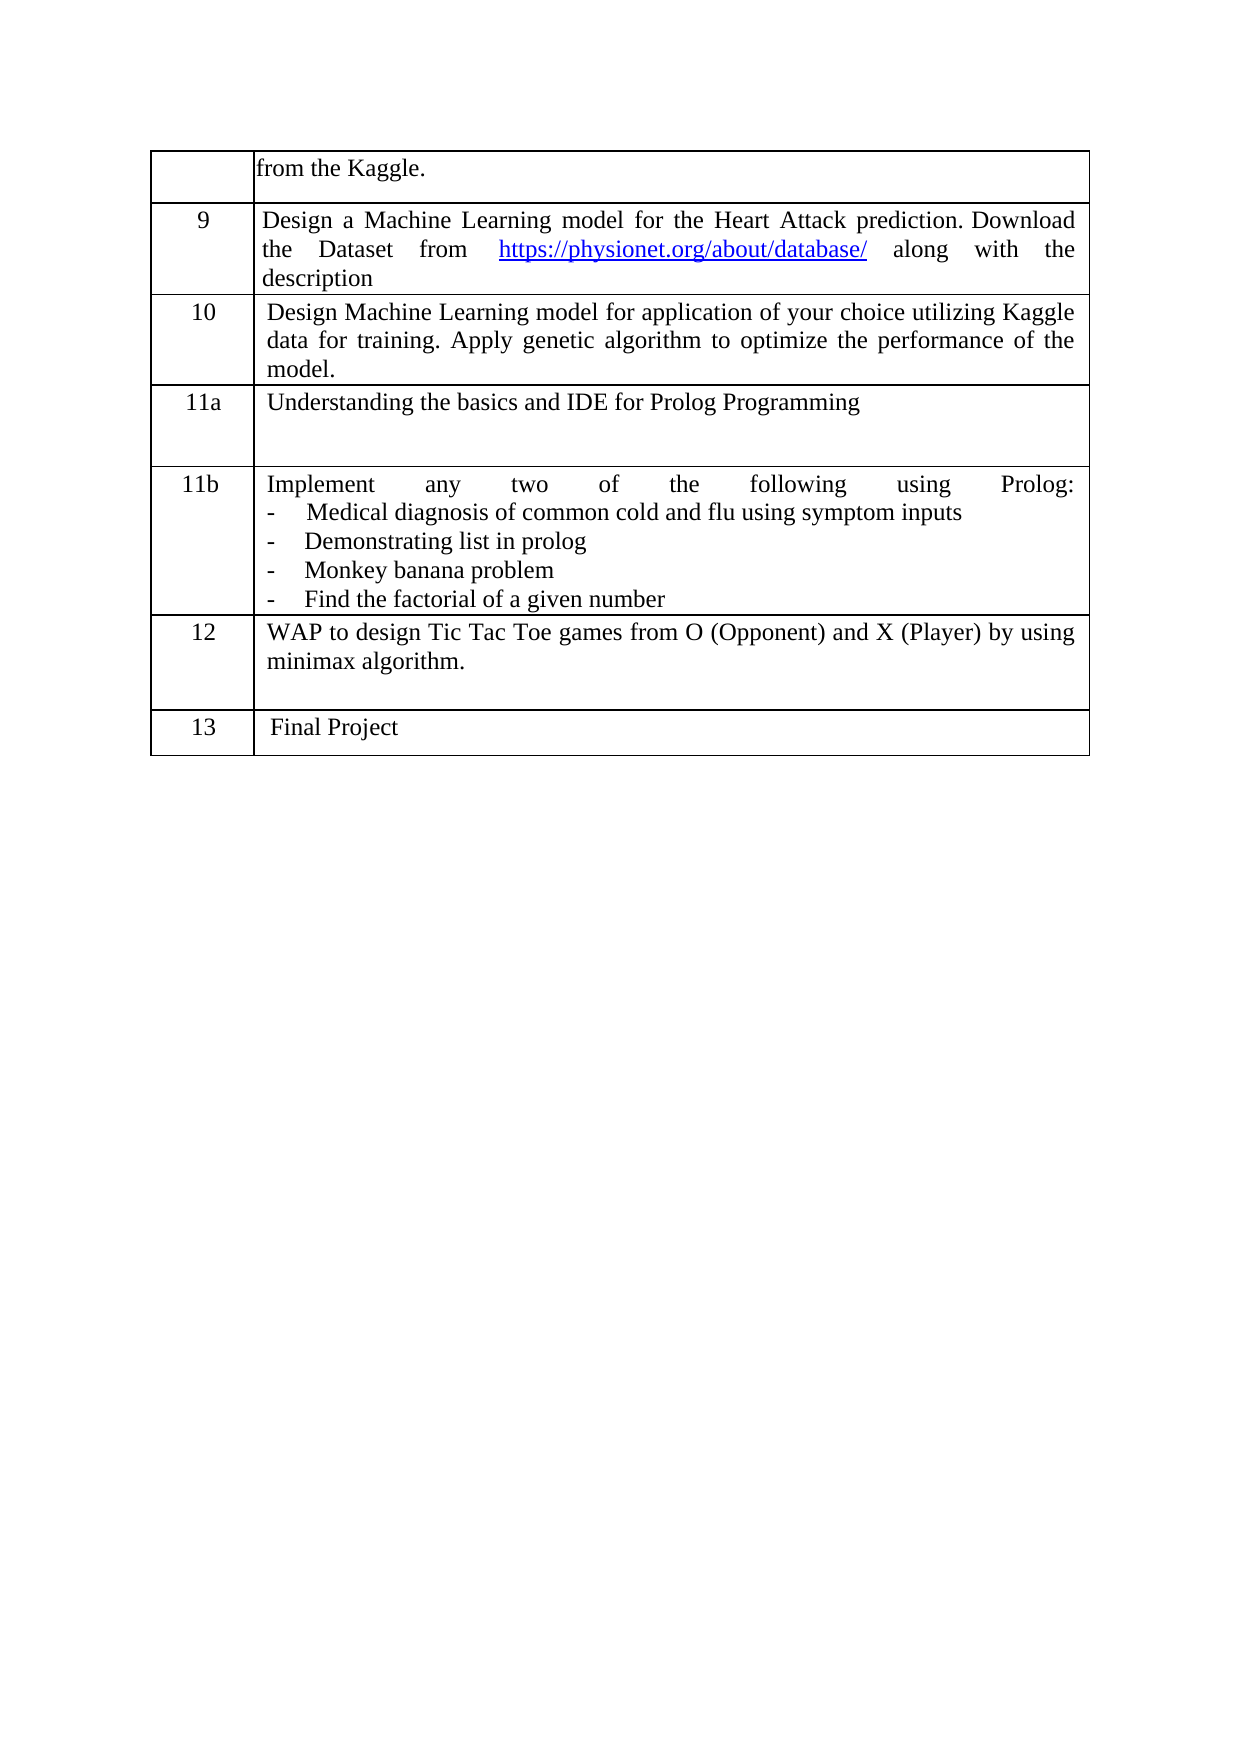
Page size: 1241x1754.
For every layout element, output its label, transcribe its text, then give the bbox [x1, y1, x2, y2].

table_cell 13 [152, 711, 253, 754]
table_cell 9 [152, 204, 253, 293]
table_cell 12 [152, 616, 253, 709]
table_cell 11b [152, 467, 253, 614]
table_cell Understanding the basics and IDE for Prolog Programming [255, 386, 1089, 466]
table_cell WAP to design Tic Tac Toe games from O (Opponent) and X (Player) by using minimax algorithm. [255, 616, 1089, 709]
table_cell Design Machine Learning model for application of your choice utilizing Kaggle data for training. Apply genetic algorithm to optimize the performance of the model. [255, 295, 1089, 384]
table_cell Final Project [255, 711, 1089, 754]
table_cell 11a [152, 386, 253, 466]
table_cell 8 [152, 152, 253, 202]
table_cell Implement any two of the following using Prolog: - Medical diagnosis of common cold and flu using symptom inputs Demonstrating list in prolog Monkey banana problem Find the factorial of a given number [255, 467, 1089, 614]
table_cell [255, 152, 1089, 202]
table_cell 10 [152, 295, 253, 384]
table_cell Design a Machine Learning model for the Heart Attack prediction. Download the Dataset from https://physionet.org/about/database/ along with the description [255, 204, 1089, 293]
